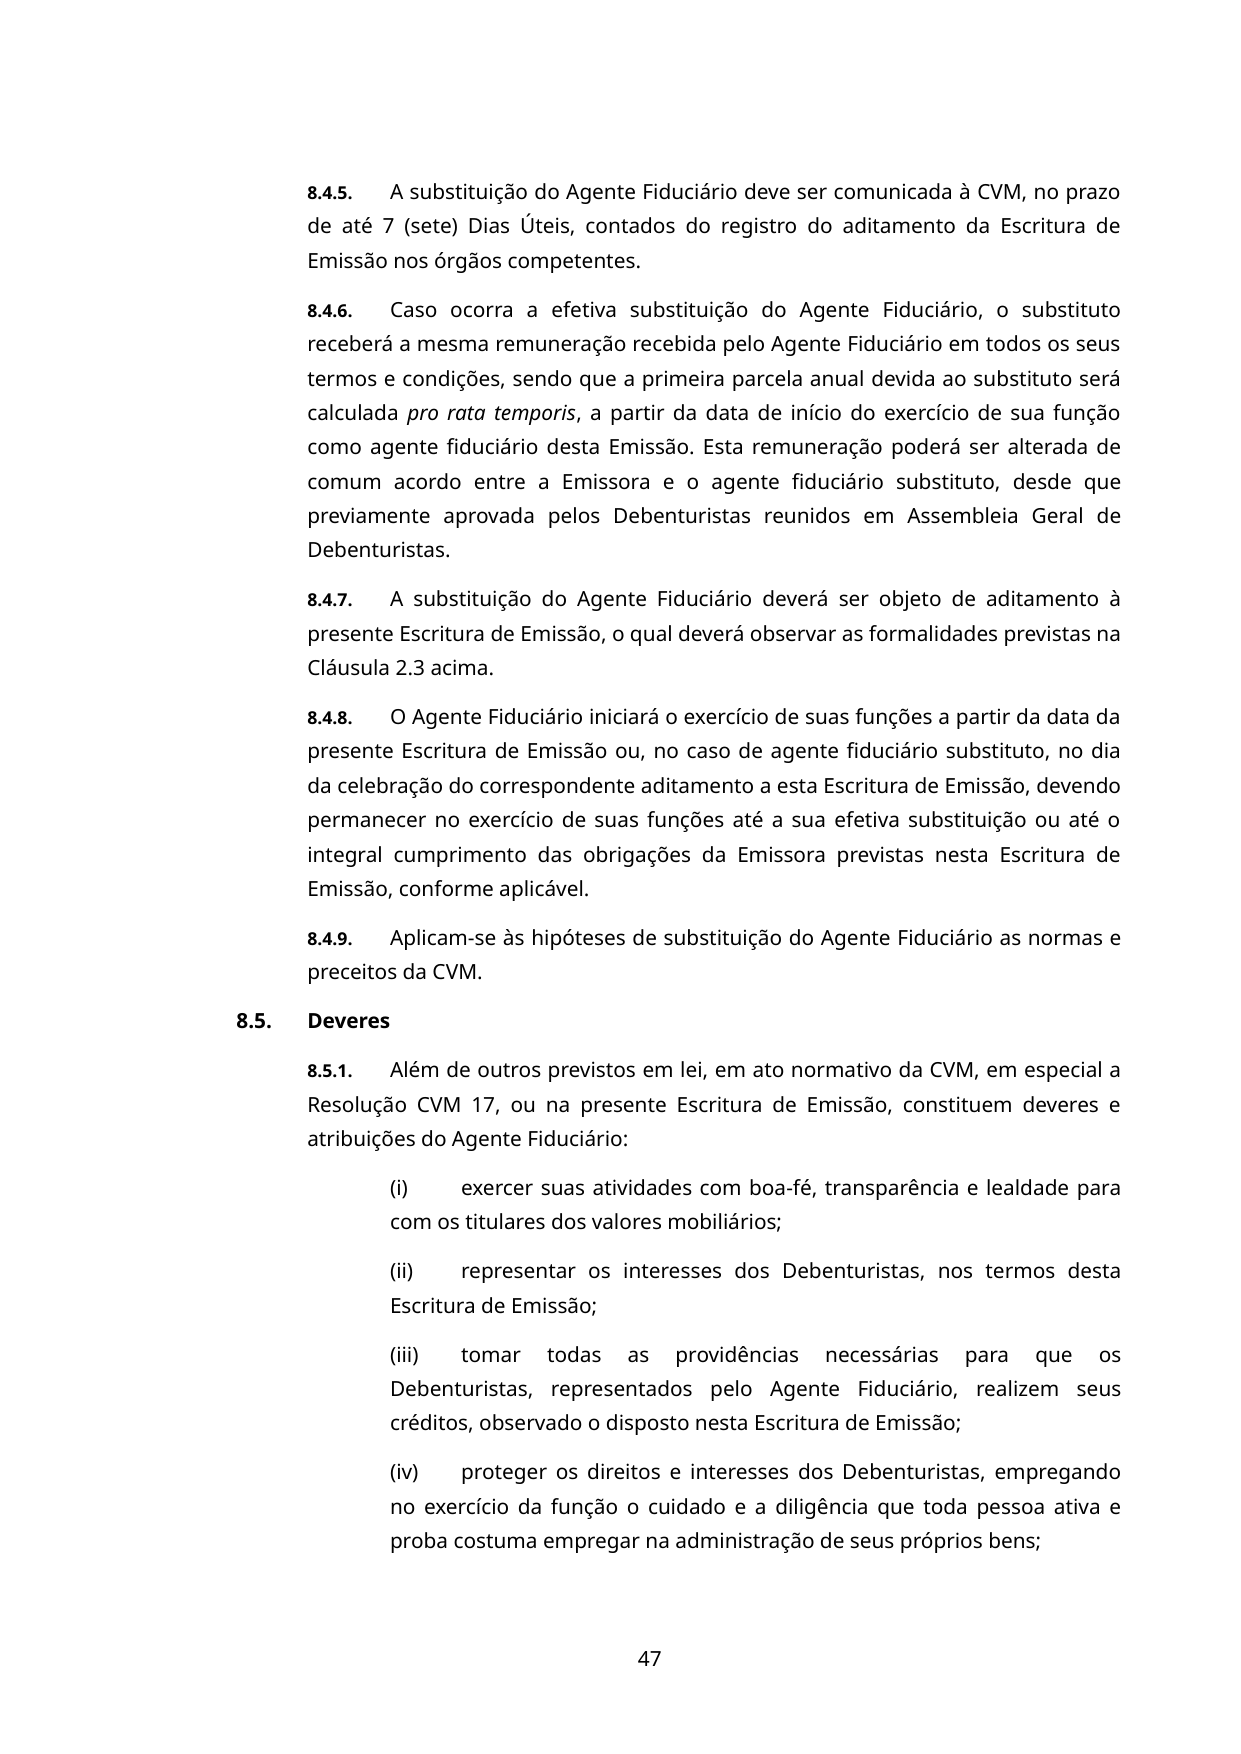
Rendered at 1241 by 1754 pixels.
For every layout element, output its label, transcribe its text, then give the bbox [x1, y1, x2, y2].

text A substituição do Agente Fiduciário deverá ser objeto de aditamento à presente Escritura de Emissão, o qual deverá observar as formalidades previstas na Cláusula 2.3 acima. [307, 584, 1122, 682]
list exercer suas atividades com boa-fé, transparência e lealdade para com os titulares dos valores mobiliários; [390, 1173, 1122, 1236]
text Caso ocorra a efetiva substituição do Agente Fiduciário, o substituto receberá a mesma remuneração recebida pelo Agente Fiduciário em todos os seus termos e condições, sendo que a primeira parcela anual devida ao substituto será calculada pro rata temporis, a partir da data de início do exercício de sua função como agente fiduciário desta Emissão. Esta remuneração poderá ser alterada de comum acordo entre a Emissora e o agente fiduciário substituto, desde que previamente aprovada pelos Debenturistas reunidos em Assembleia Geral de Debenturistas. [307, 295, 1122, 564]
text proteger os direitos e interesses dos Debenturistas, empregando no exercício da função o cuidado e a diligência que toda pessoa ativa e proba costuma empregar na administração de seus próprios bens; [390, 1457, 1122, 1554]
text Deveres [236, 1006, 1122, 1035]
text A substituição do Agente Fiduciário deve ser comunicada à CVM, no prazo de até 7 (sete) Dias Úteis, contados do registro do aditamento da Escritura de Emissão nos órgãos competentes. [307, 177, 1122, 274]
text tomar todas as providências necessárias para que os Debenturistas, representados pelo Agente Fiduciário, realizem seus créditos, observado o disposto nesta Escritura de Emissão; [390, 1340, 1122, 1437]
text representar os interesses dos Debenturistas, nos termos desta Escritura de Emissão; [390, 1256, 1122, 1319]
text Aplicam-se às hipóteses de substituição do Agente Fiduciário as normas e preceitos da CVM. [307, 923, 1122, 986]
text Além de outros previstos em lei, em ato normativo da CVM, em especial a Resolução CVM 17, ou na presente Escritura de Emissão, constituem deveres e atribuições do Agente Fiduciário: [307, 1055, 1122, 1152]
text O Agente Fiduciário iniciará o exercício de suas funções a partir da data da presente Escritura de Emissão ou, no caso de agente fiduciário substituto, no dia da celebração do correspondente aditamento a esta Escritura de Emissão, devendo permanecer no exercício de suas funções até a sua efetiva substituição ou até o integral cumprimento das obrigações da Emissora previstas nesta Escritura de Emissão, conforme aplicável. [307, 702, 1122, 902]
